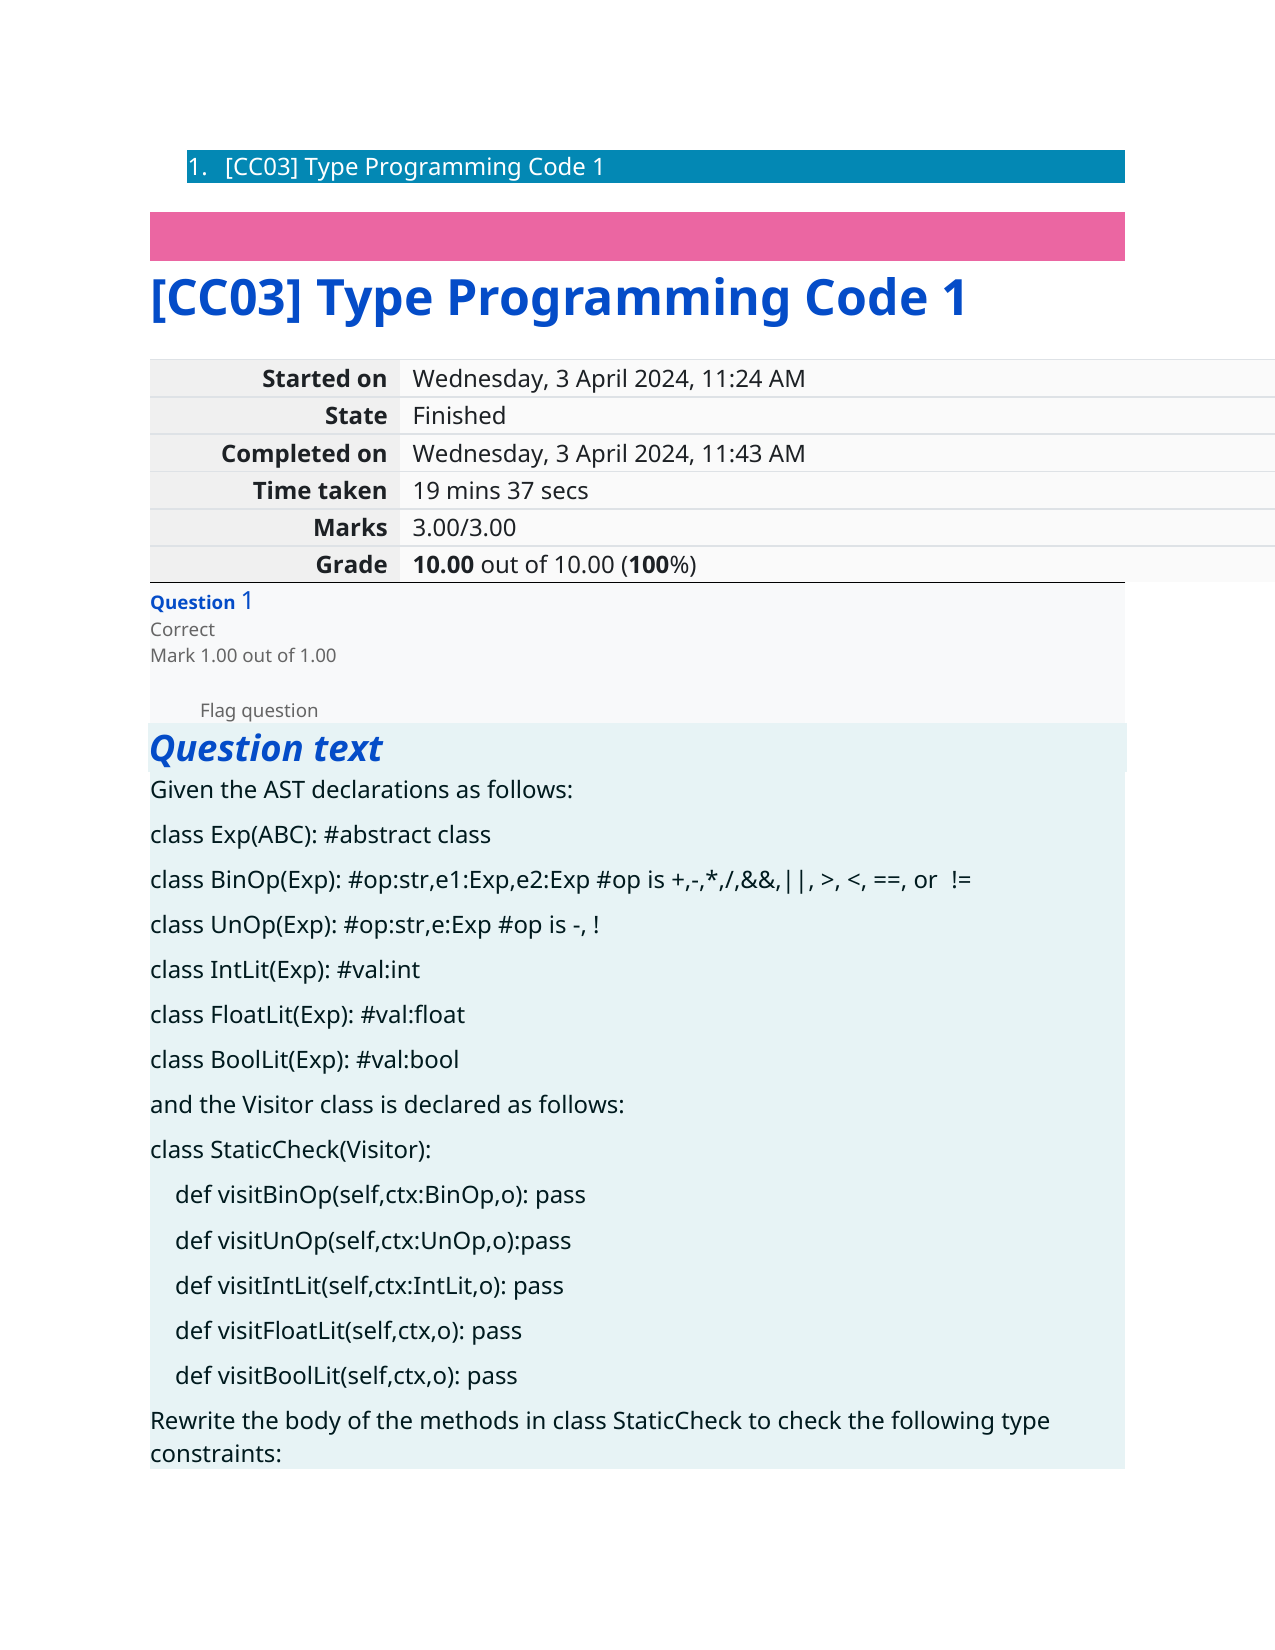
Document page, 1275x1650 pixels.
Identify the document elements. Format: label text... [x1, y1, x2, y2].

text class BinOp(Exp): #op:str,e1:Exp,e2:Exp #op is +,-,*,/,&&,||, >, <, ==, or != [150, 863, 1125, 895]
text Flag question [150, 668, 1125, 723]
text class UnOp(Exp): #op:str,e:Exp #op is -, ! [150, 908, 1125, 940]
text and the Visitor class is declared as follows: [150, 1088, 1125, 1121]
text Rewrite the body of the methods in class StaticCheck to check the following type constraints: [150, 1404, 1125, 1469]
text class BoolLit(Exp): #val:bool [150, 1043, 1125, 1076]
subtitle Question text [148, 723, 1127, 772]
table_cell 10.00 out of 10.00 (100%) [400, 547, 1275, 582]
text def visitUnOp(self,ctx:UnOp,o):pass [150, 1223, 1125, 1256]
table_header Started on [150, 360, 400, 396]
text def visitBinOp(self,ctx:BinOp,o): pass [150, 1178, 1125, 1211]
text Given the AST declarations as follows: [150, 772, 1125, 805]
list [CC03] Type Programming Code 1 [187, 150, 1125, 183]
text class FloatLit(Exp): #val:float [150, 998, 1125, 1031]
text class IntLit(Exp): #val:int [150, 953, 1125, 985]
table_cell Time taken [150, 472, 400, 508]
text class Exp(ABC): #abstract class [150, 817, 1125, 850]
table_cell 19 mins 37 secs [400, 472, 1275, 508]
table_header Wednesday, 3 April 2024, 11:24 AM [400, 360, 1275, 396]
table_cell 3.00/3.00 [400, 510, 1275, 545]
text class StaticCheck(Visitor): [150, 1133, 1125, 1166]
text def visitBoolLit(self,ctx,o): pass [150, 1359, 1125, 1391]
table_cell Wednesday, 3 April 2024, 11:43 AM [400, 435, 1275, 471]
text [CC03] Type Programming Code 1 [150, 261, 1125, 329]
table_cell Marks [150, 510, 400, 545]
table_cell State [150, 398, 400, 433]
text def visitFloatLit(self,ctx,o): pass [150, 1314, 1125, 1346]
table_cell Finished [400, 398, 1275, 433]
text Correct [150, 617, 1125, 642]
table_cell Grade [150, 547, 400, 582]
text Mark 1.00 out of 1.00 [150, 642, 1125, 668]
table_cell Completed on [150, 435, 400, 471]
text def visitIntLit(self,ctx:IntLit,o): pass [150, 1268, 1125, 1301]
subtitle Question 1 [150, 583, 1125, 617]
